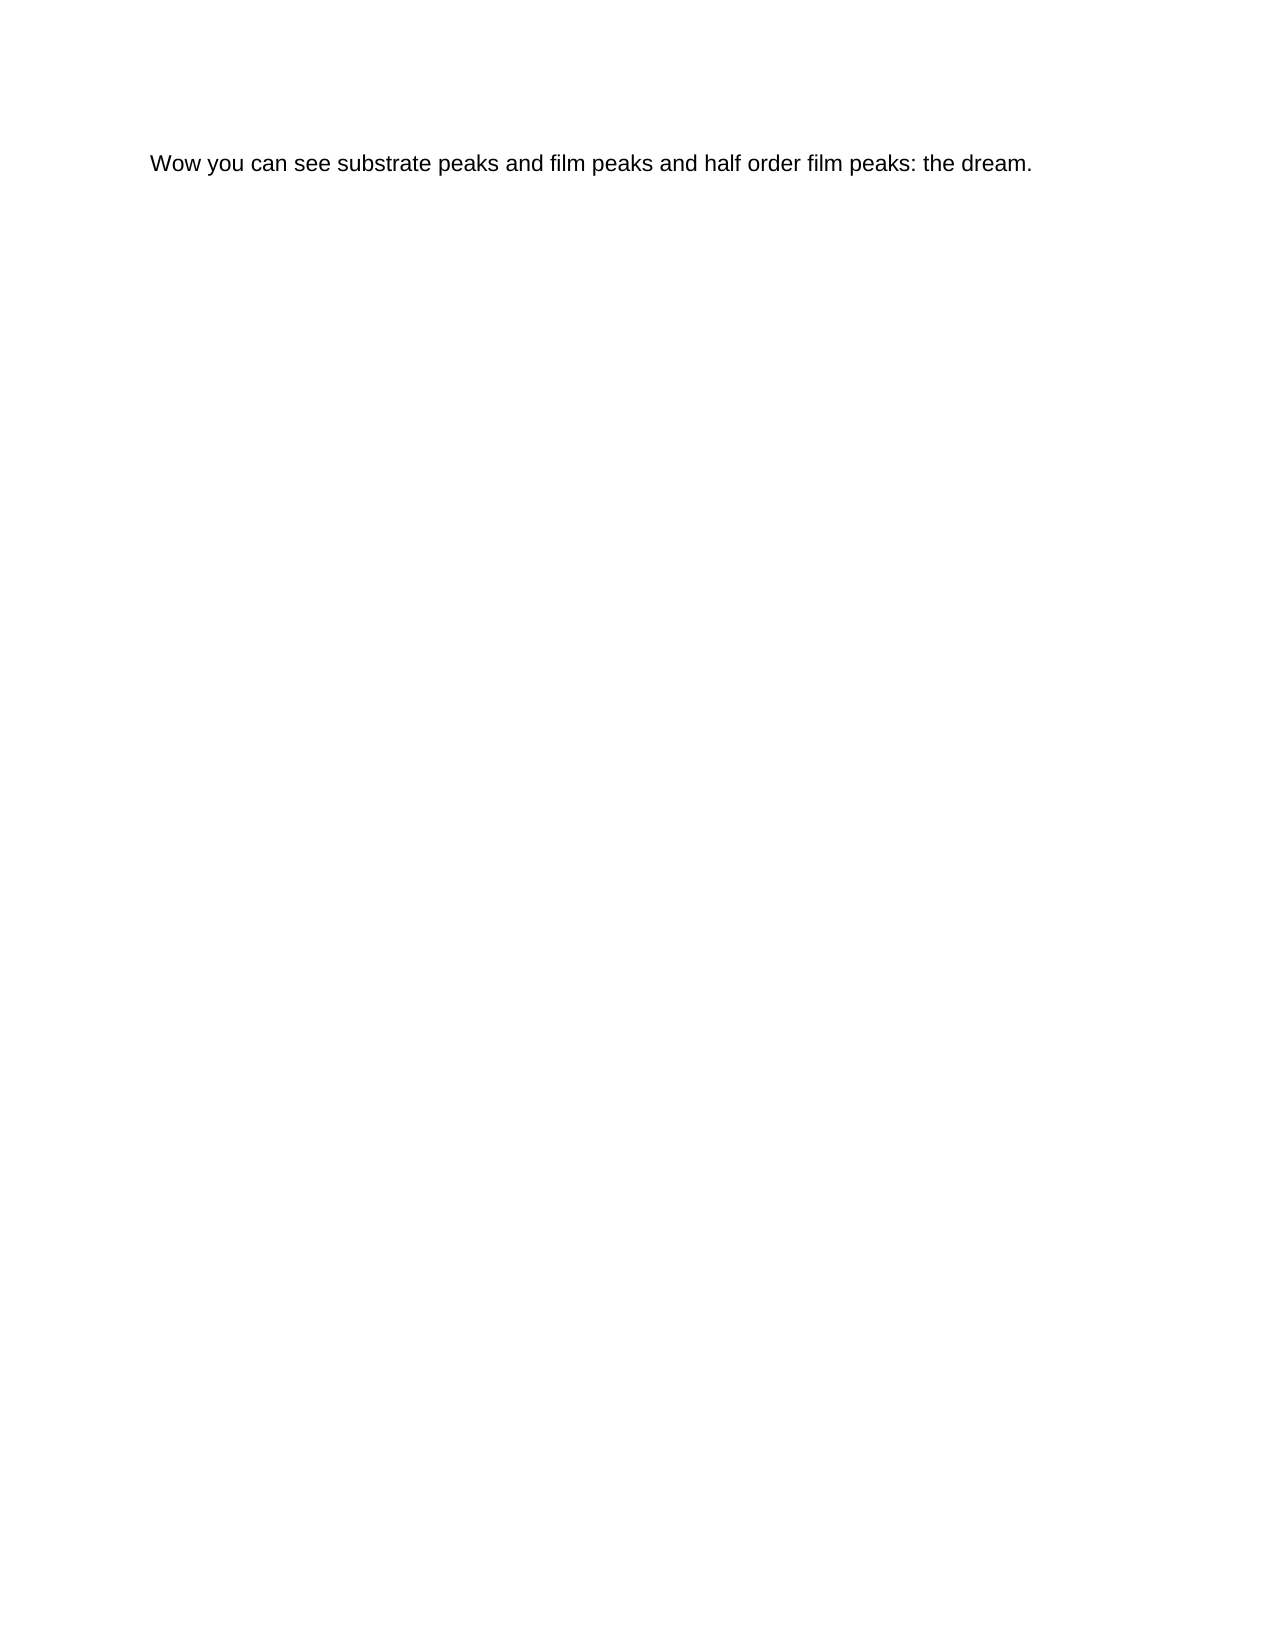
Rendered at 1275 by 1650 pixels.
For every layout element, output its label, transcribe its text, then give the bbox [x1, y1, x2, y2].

text Wow you can see substrate peaks and film peaks and half order film peaks: the dream. [150, 150, 1125, 176]
